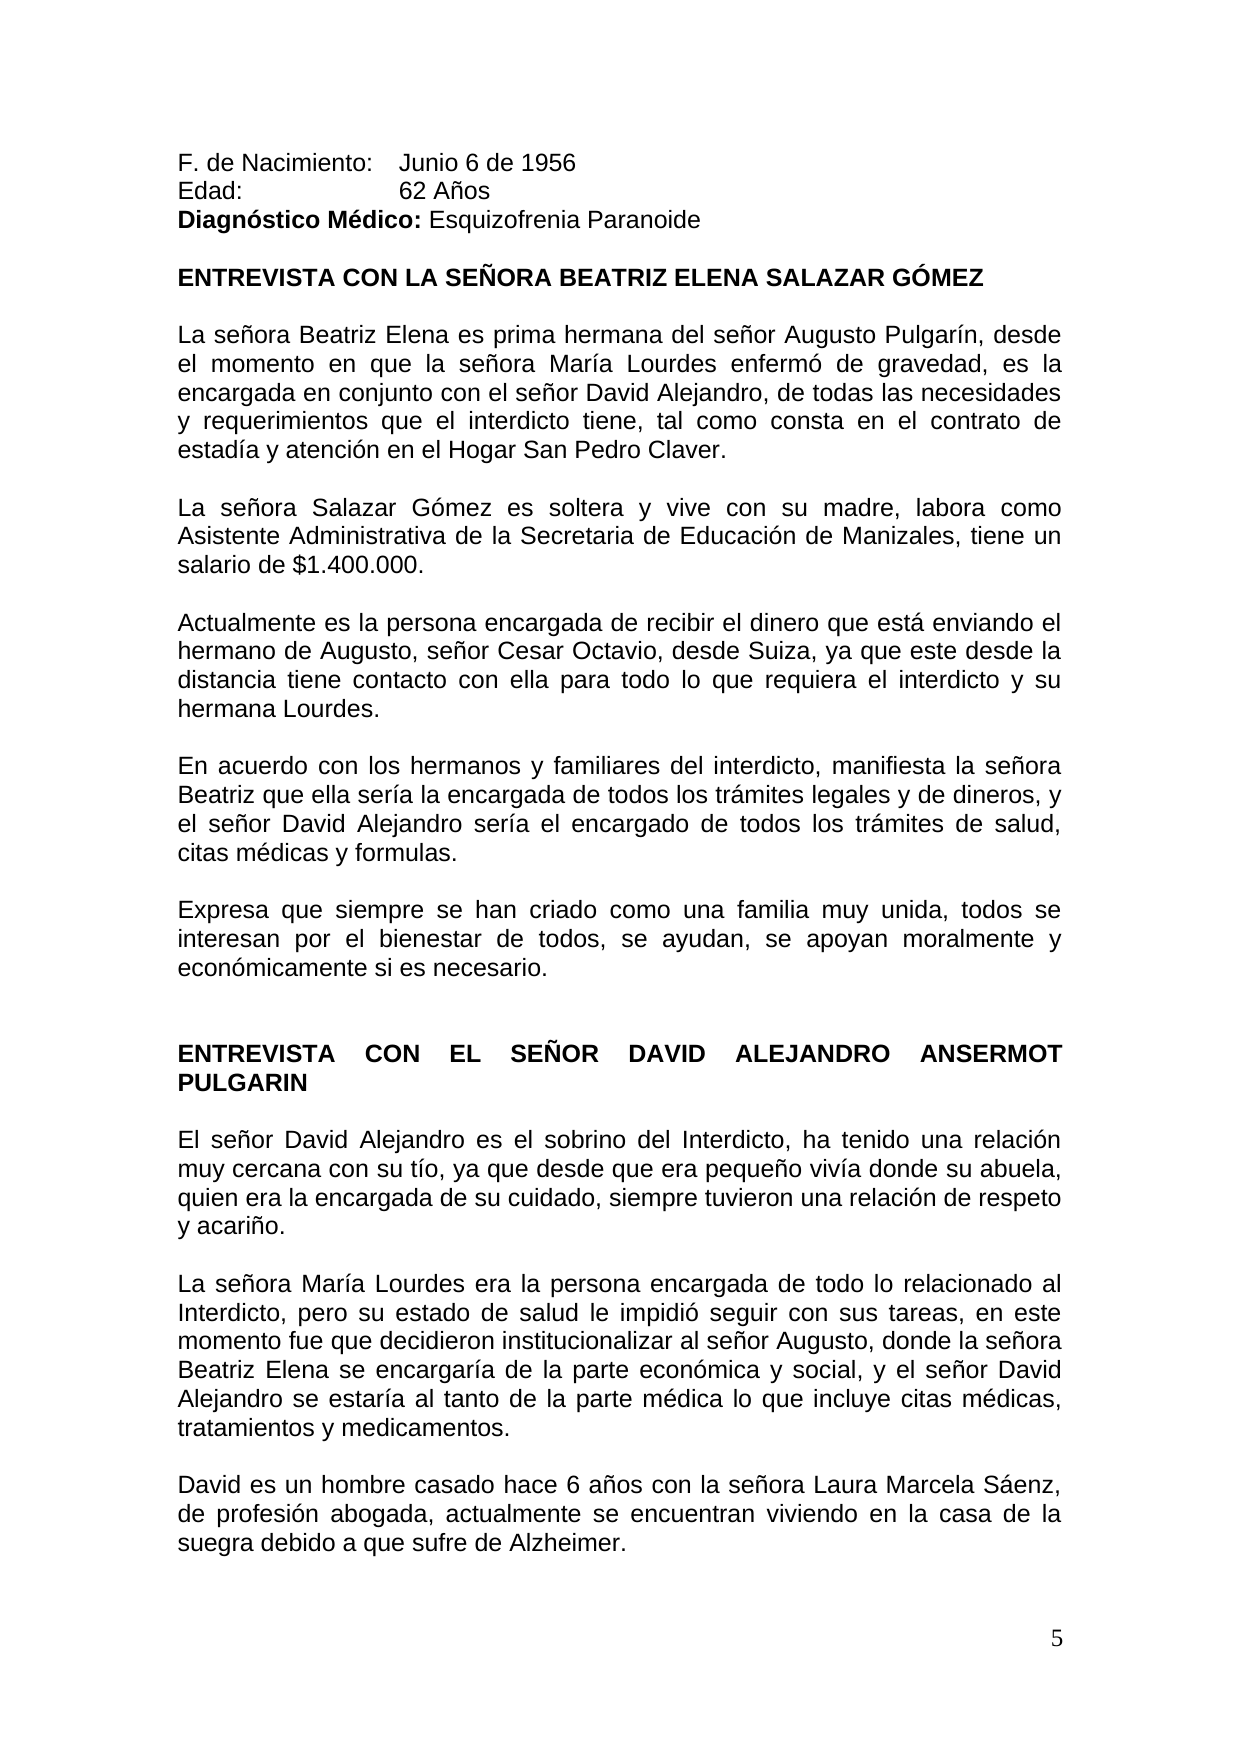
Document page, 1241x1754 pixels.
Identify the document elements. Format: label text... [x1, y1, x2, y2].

text David es un hombre casado hace 6 años con la señora Laura Marcela Sáenz, de profesión abogada, actualmente se encuentran viviendo en la casa de la suegra debido a que sufre de Alzheimer. [177, 1470, 1063, 1556]
text F. de Nacimiento: Junio 6 de 1956 [177, 148, 1063, 176]
text Diagnóstico Médico: Esquizofrenia Paranoide [177, 205, 1063, 234]
text La señora María Lourdes era la persona encargada de todo lo relacionado al Interdicto, pero su estado de salud le impidió seguir con sus tareas, en este momento fue que decidieron institucionalizar al señor Augusto, donde la señora Beatriz Elena se encargaría de la parte económica y social, y el señor David Alejandro se estaría al tanto de la parte médica lo que incluye citas médicas, tratamientos y medicamentos. [177, 1269, 1063, 1441]
text En acuerdo con los hermanos y familiares del interdicto, manifiesta la señora Beatriz que ella sería la encargada de todos los trámites legales y de dineros, y el señor David Alejandro sería el encargado de todos los trámites de salud, citas médicas y formulas. [177, 751, 1063, 866]
text Actualmente es la persona encargada de recibir el dinero que está enviando el hermano de Augusto, señor Cesar Octavio, desde Suiza, ya que este desde la distancia tiene contacto con ella para todo lo que requiera el interdicto y su hermana Lourdes. [177, 608, 1063, 723]
text Expresa que siempre se han criado como una familia muy unida, todos se interesan por el bienestar de todos, se ayudan, se apoyan moralmente y económicamente si es necesario. [177, 895, 1063, 981]
text ENTREVISTA CON EL SEÑOR DAVID ALEJANDRO ANSERMOT PULGARIN [177, 1039, 1063, 1096]
text La señora Salazar Gómez es soltera y vive con su madre, labora como Asistente Administrativa de la Secretaria de Educación de Manizales, tiene un salario de $1.400.000. [177, 493, 1063, 579]
text La señora Beatriz Elena es prima hermana del señor Augusto Pulgarín, desde el momento en que la señora María Lourdes enfermó de gravedad, es la encargada en conjunto con el señor David Alejandro, de todas las necesidades y requerimientos que el interdicto tiene, tal como consta en el contrato de estadía y atención en el Hogar San Pedro Claver. [177, 320, 1063, 464]
text Edad: 62 Años [177, 176, 1063, 205]
text ENTREVISTA CON LA SEÑORA BEATRIZ ELENA SALAZAR GÓMEZ [177, 263, 1063, 291]
text El señor David Alejandro es el sobrino del Interdicto, ha tenido una relación muy cercana con su tío, ya que desde que era pequeño vivía donde su abuela, quien era la encargada de su cuidado, siempre tuvieron una relación de respeto y acariño. [177, 1125, 1063, 1240]
